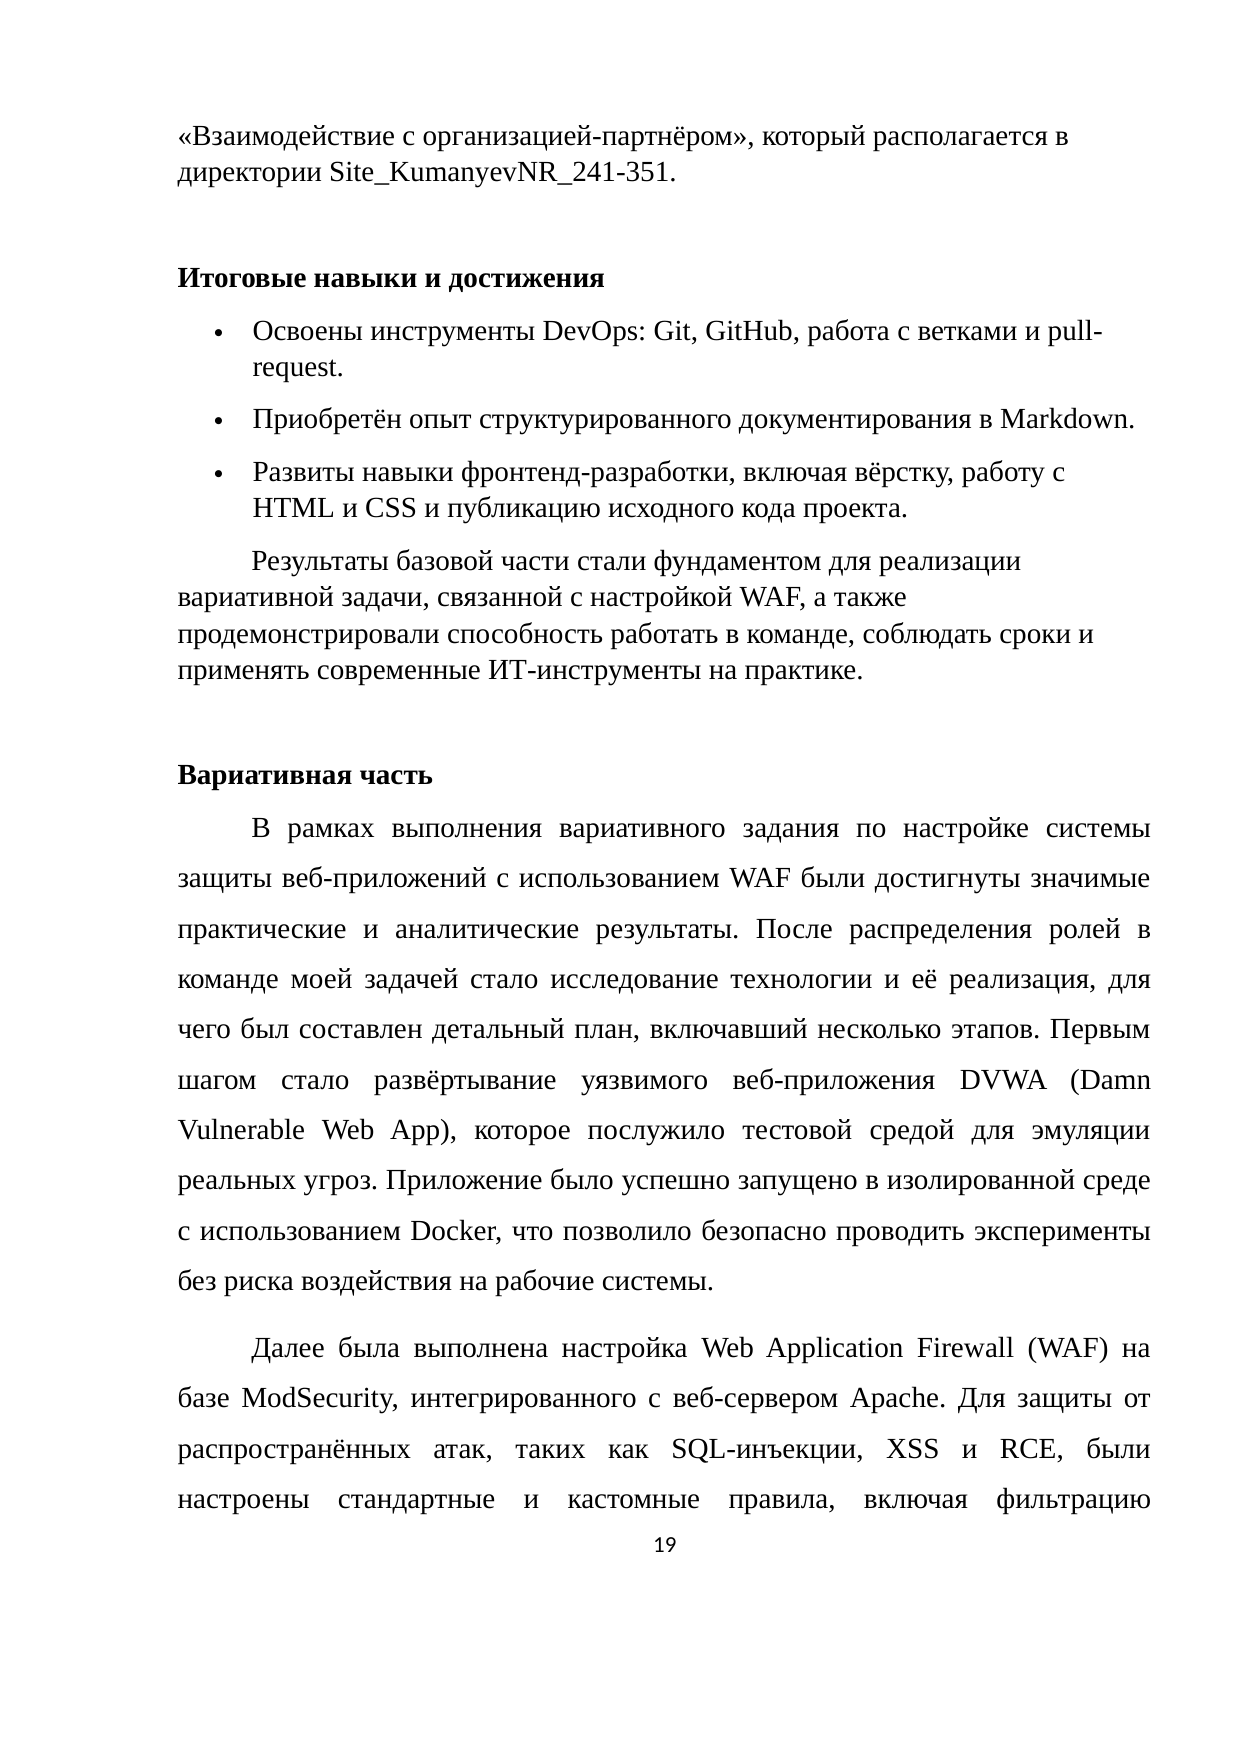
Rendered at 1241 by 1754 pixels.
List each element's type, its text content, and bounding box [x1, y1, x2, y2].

text Результаты базовой части стали фундаментом для реализации вариативной задачи, связанной с настройкой WAF, а также продемонстрировали способность работать в команде, соблюдать сроки и применять современные ИТ-инструменты на практике. [177, 543, 1152, 685]
list Развиты навыки фронтенд-разработки, включая вёрстку, работу с HTML и CSS и публикацию исходного кода проекта. [215, 454, 1152, 524]
text Итоговые навыки и достижения [177, 260, 1152, 293]
list Освоены инструменты DevOps: Git, GitHub, работа с ветками и pull-request. [215, 313, 1152, 382]
text Вариативная часть [177, 757, 1152, 791]
list Приобретён опыт структурированного документирования в Markdown. [215, 402, 1152, 435]
text В рамках выполнения вариативного задания по настройке системы защиты веб-приложений с использованием WAF были достигнуты значимые практические и аналитические результаты. После распределения ролей в команде моей задачей стало исследование технологии и её реализация, для чего был составлен детальный план, включавший несколько этапов. Первым шагом стало развёртывание уязвимого веб-приложения DVWA (Damn Vulnerable Web App), которое послужило тестовой средой для эмуляции реальных угроз. Приложение было успешно запущено в изолированной среде с использованием Docker, что позволило безопасно проводить эксперименты без риска воздействия на рабочие системы. [177, 810, 1152, 1297]
